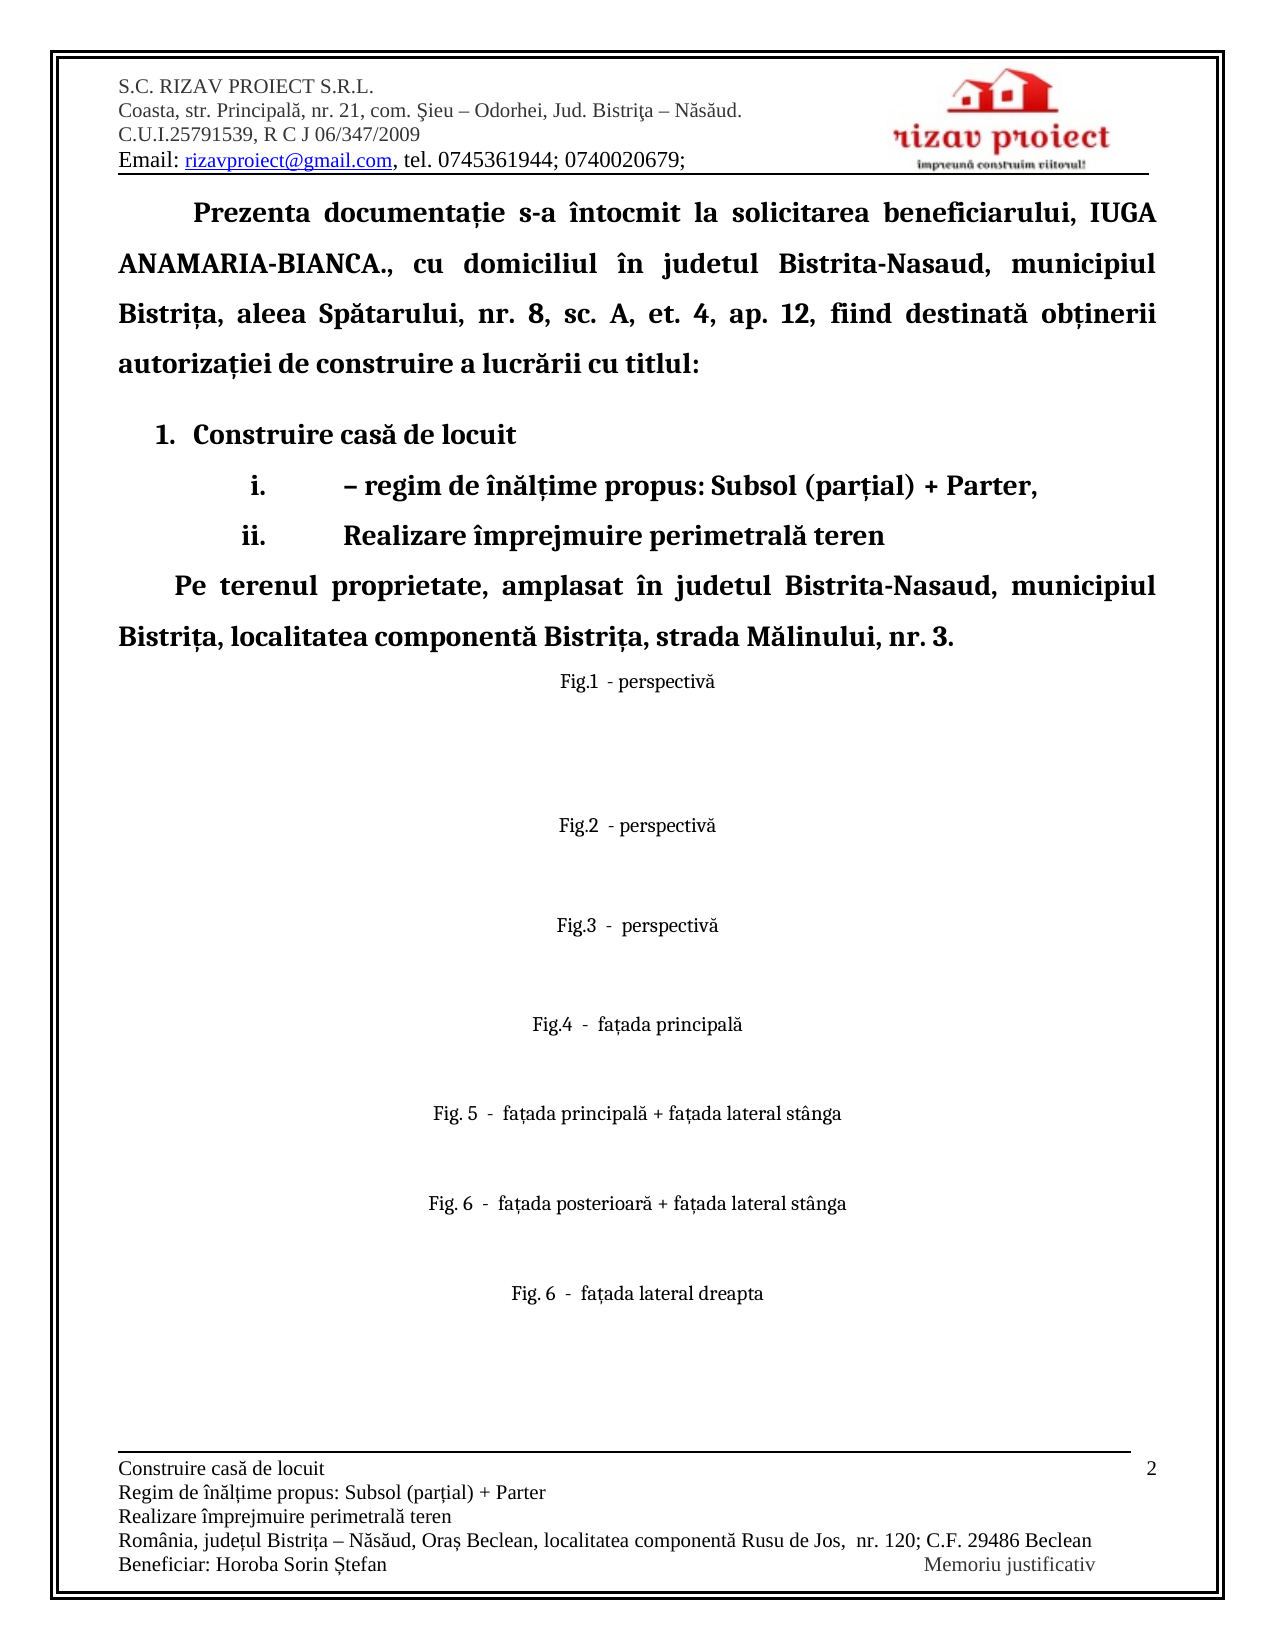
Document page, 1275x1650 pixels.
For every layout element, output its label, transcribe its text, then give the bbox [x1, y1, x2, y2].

picture [886, 175, 1117, 179]
list Realizare împrejmuire perimetrală teren [266, 519, 1157, 553]
text Fig. 6 - fațada posterioară + fațada lateral stânga [118, 1192, 1157, 1216]
text Fig.4 - fațada principală [118, 1012, 1157, 1036]
list – regim de înălțime propus: Subsol (parțial) + Parter, [266, 469, 1157, 502]
list Construire casă de locuit [156, 418, 1157, 452]
text Fig.1 - perspectivă [118, 670, 1157, 694]
text Fig.3 - perspectivă [118, 913, 1157, 937]
text Prezenta documentație s-a întocmit la solicitarea beneficiarului, IUGA ANAMARIA-BIANCA., cu domiciliul în judetul Bistrita-Nasaud, municipiul Bistrița, aleea Spătarului, nr. 8, sc. A, et. 4, ap. 12, fiind destinată obținerii autorizației de construire a lucrării cu titlul: [118, 196, 1157, 381]
picture [886, 61, 1117, 173]
text Pe terenul proprietate, amplasat în judetul Bistrita-Nasaud, municipiul Bistrița, localitatea componentă Bistrița, strada Mălinului, nr. 3. [118, 569, 1157, 653]
text Fig.2 - perspectivă [118, 814, 1157, 838]
text Fig. 5 - fațada principală + fațada lateral stânga [118, 1102, 1157, 1126]
text Fig. 6 - fațada lateral dreapta [118, 1281, 1157, 1305]
